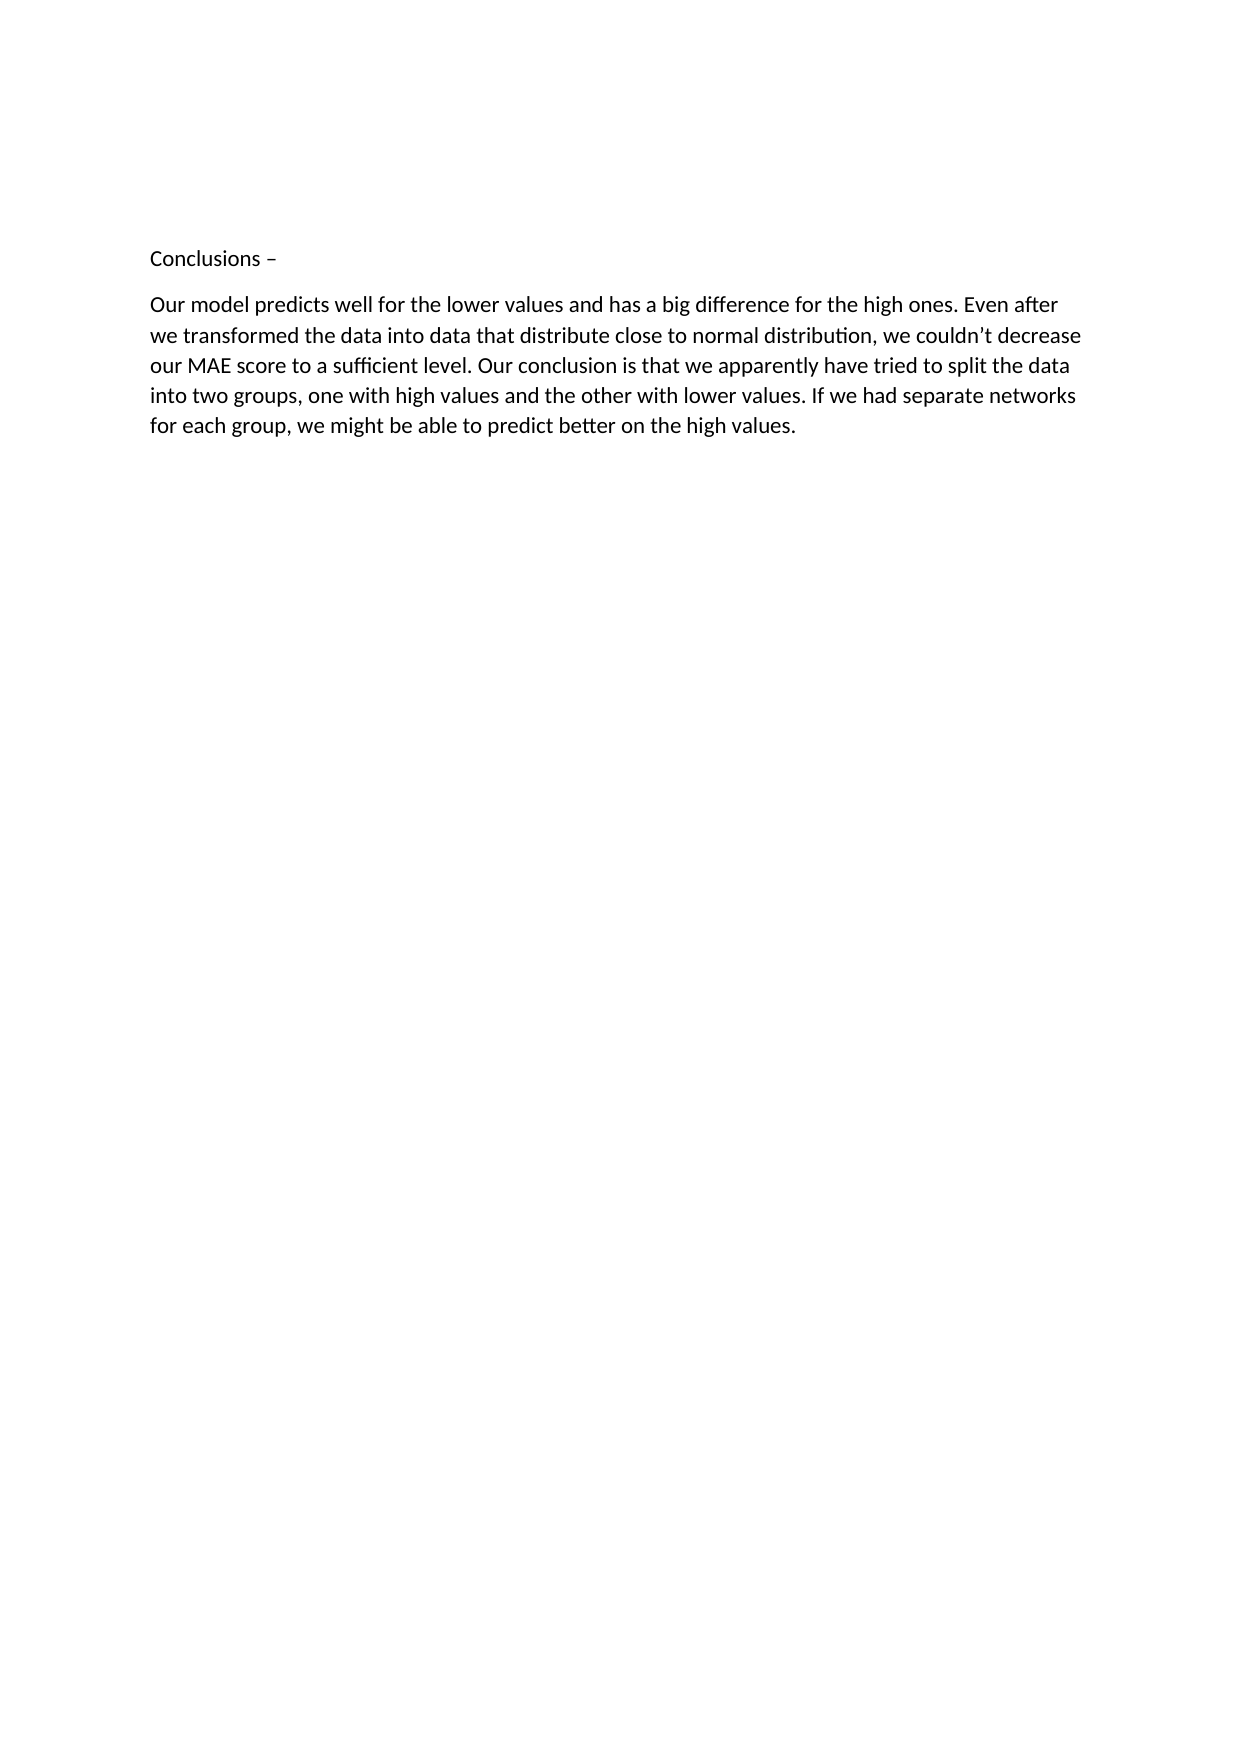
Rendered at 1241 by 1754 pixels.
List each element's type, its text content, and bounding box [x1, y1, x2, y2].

text Our model predicts well for the lower values and has a big difference for the high ones. Even after we transformed the data into data that distribute close to normal distribution, we couldn’t decrease our MAE score to a sufficient level. Our conclusion is that we apparently have tried to split the data into two groups, one with high values and the other with lower values. If we had separate networks for each group, we might be able to predict better on the high values. [150, 291, 1090, 439]
text Conclusions – [150, 244, 1090, 272]
